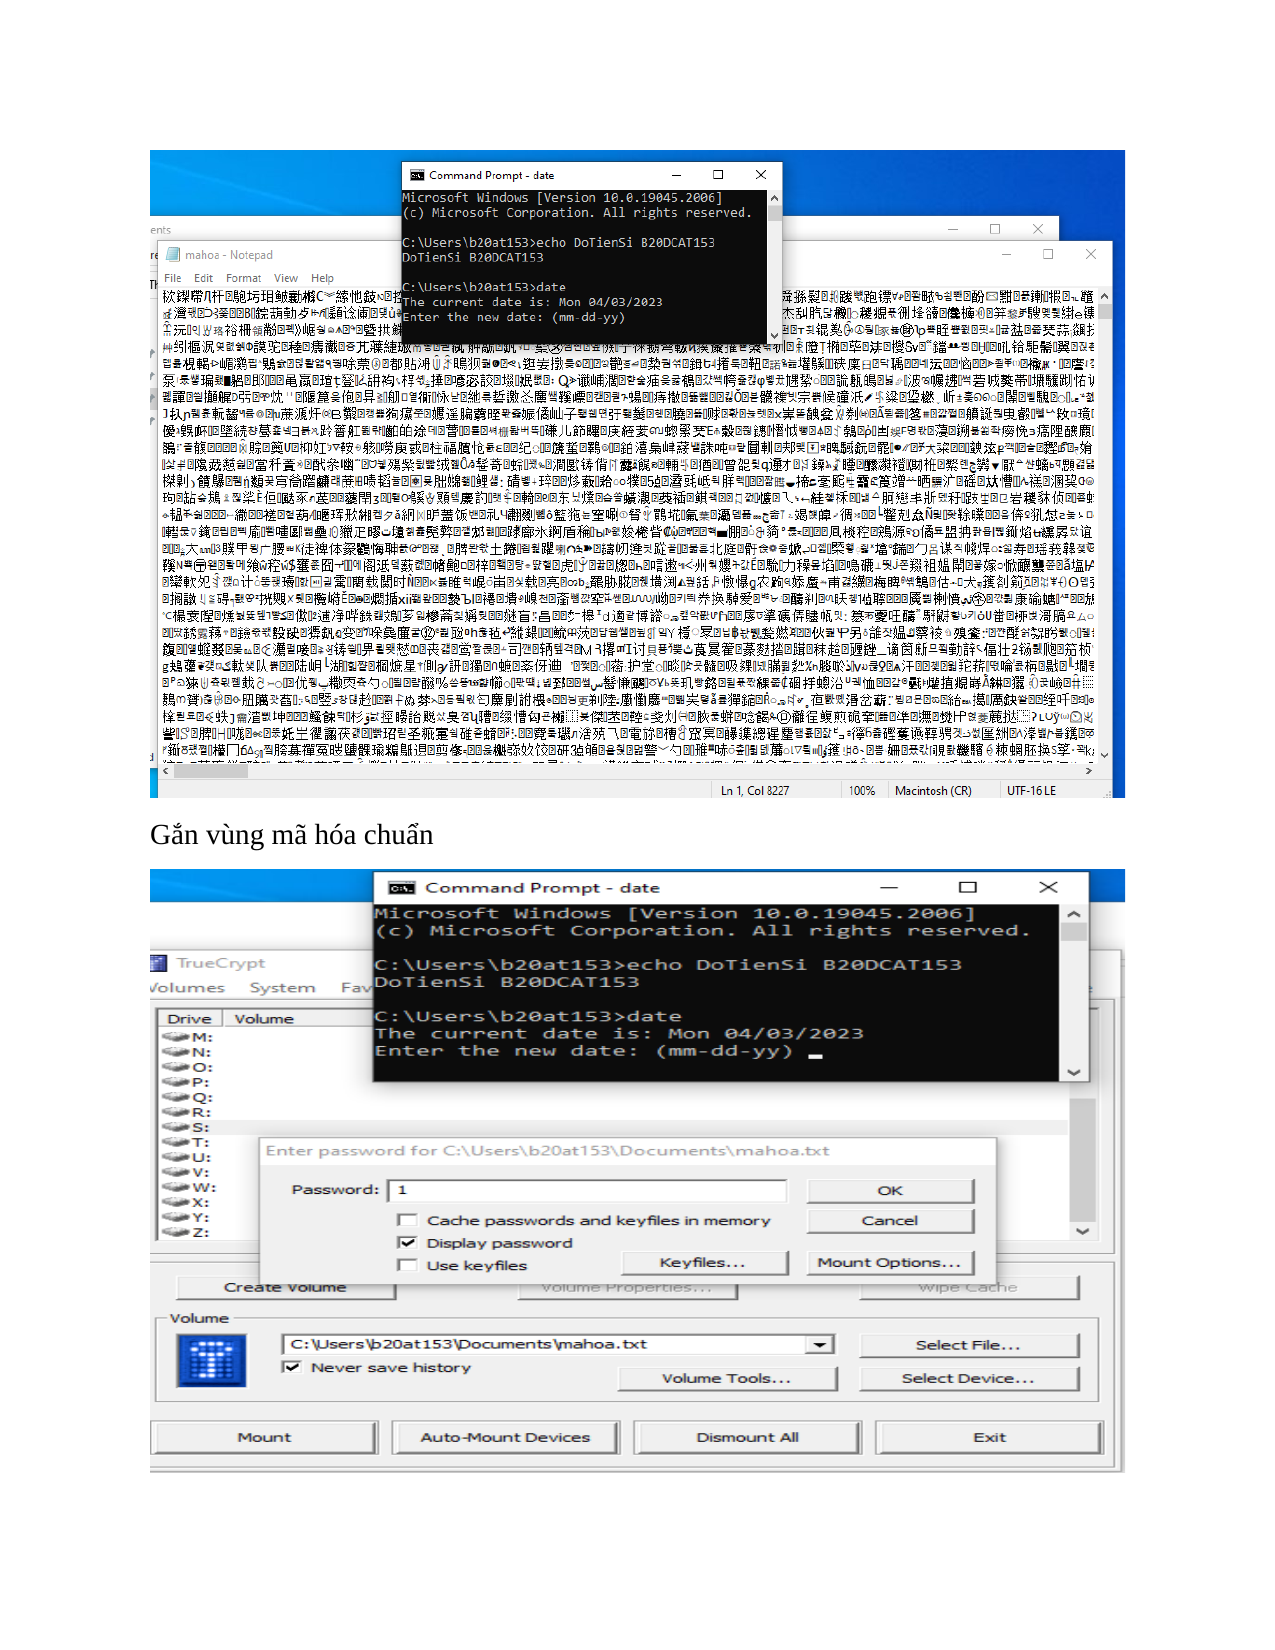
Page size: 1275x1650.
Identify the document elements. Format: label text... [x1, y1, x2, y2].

text Gắn vùng mã hóa chuẩn [150, 817, 1125, 850]
picture [150, 150, 1125, 798]
picture [150, 869, 1125, 1473]
